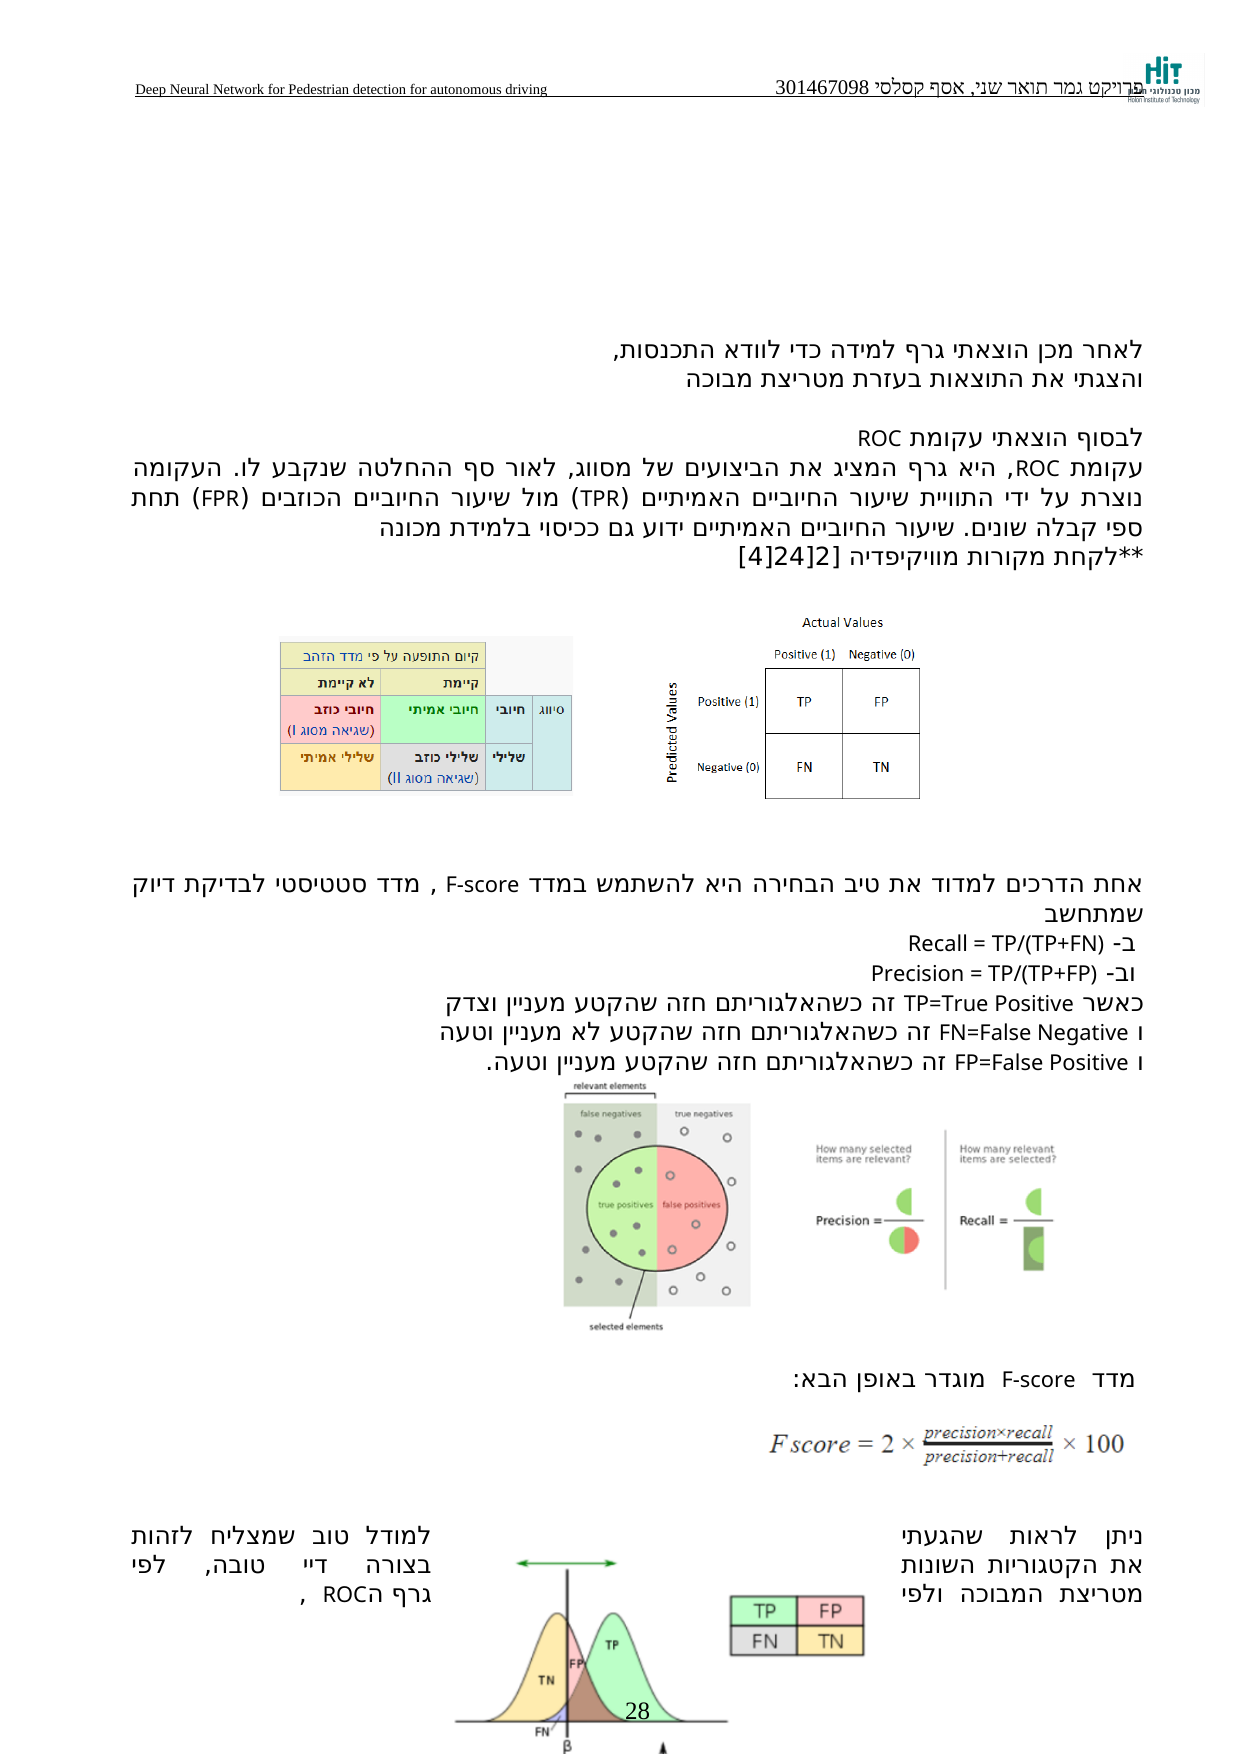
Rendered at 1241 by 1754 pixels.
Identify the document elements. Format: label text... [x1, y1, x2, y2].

text ב- Recall = TP/(TP+FN) [131, 928, 1144, 958]
text כאשר TP=True Positive זה כשהאלגוריתם חזה שהקטע מעניין וצדק [131, 988, 1144, 1017]
text מדד F-score מוגדר באופן הבא: [131, 1364, 1144, 1394]
text והצגתי את התוצאות בעזרת מטריצת מבוכה [131, 364, 1144, 394]
text ניתן לראות שהגעתי למודל טוב שמצליח לזהות את הקטגוריות השונות בצורה דיי טובה, לפי מטריצת המבוכה ולפי גרף הROC , [131, 1521, 1144, 1609]
picture [1123, 53, 1205, 107]
text לבסוף הוצאתי עקומת ROC [131, 423, 1144, 453]
text אחת הדרכים למדוד את טיב הבחירה היא להשתמש במדד F-score , מדד סטטיסטי לבדיקת דיוק שמתחשב [131, 869, 1144, 928]
text ו FP=False Positive זה כשהאלגוריתם חזה שהקטע מעניין וטעה. [131, 1047, 1144, 1077]
text לאחר מכן הוצאתי גרף למידה כדי לוודא התכנסות, [131, 335, 1144, 364]
text ו FN=False Negative זה כשהאלגוריתם חזה שהקטע לא מעניין וטעה [131, 1017, 1144, 1047]
text **לקחת מקורות מוויקיפדיה [2[24[4] [131, 542, 1144, 571]
picture [756, 1394, 1144, 1492]
text וב- Precision = TP/(TP+FP) [131, 958, 1144, 988]
picture [278, 636, 574, 796]
text עקומת ROC, היא גרף המציג את הביצועים של מסווג, לאור סף ההחלטה שנקבע לו. העקומה נוצרת על ידי התוויית שיעור החיוביים האמיתיים (TPR) מול שיעור החיוביים הכוזבים (FPR) תחת ספי קבלה שונים. שיעור החיוביים האמיתיים ידוע גם ככיסוי בלמידת מכונה [131, 453, 1144, 542]
picture [647, 596, 927, 806]
picture [450, 1609, 883, 1754]
picture [446, 1077, 1144, 1335]
